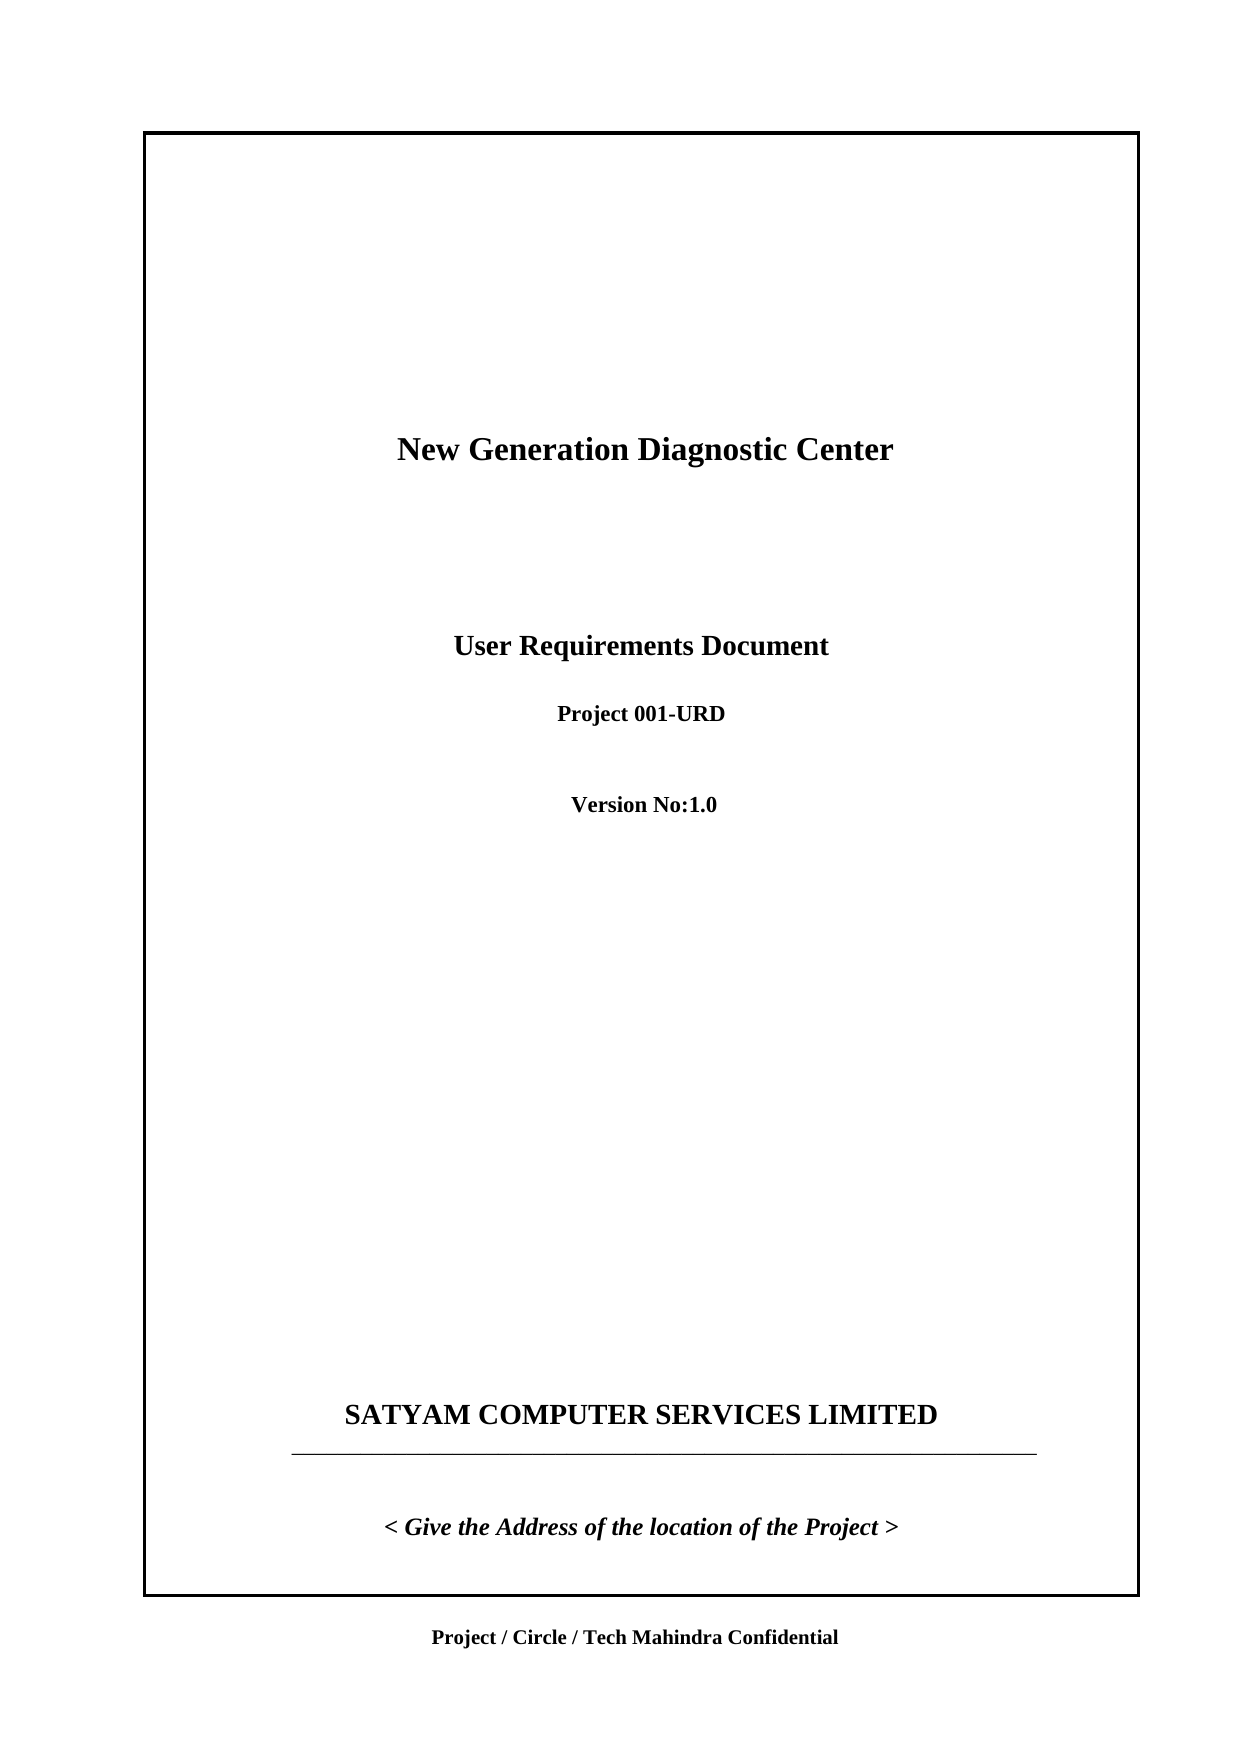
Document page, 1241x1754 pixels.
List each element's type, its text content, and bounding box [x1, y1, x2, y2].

table_header New Generation Diagnostic Center User Requirements Document Project 001-URD Version No:1.0 SATYAM COMPUTER SERVICES LIMITED _________________________________________________________________ < Give the Address of the location of the Project > [146, 135, 1137, 1593]
